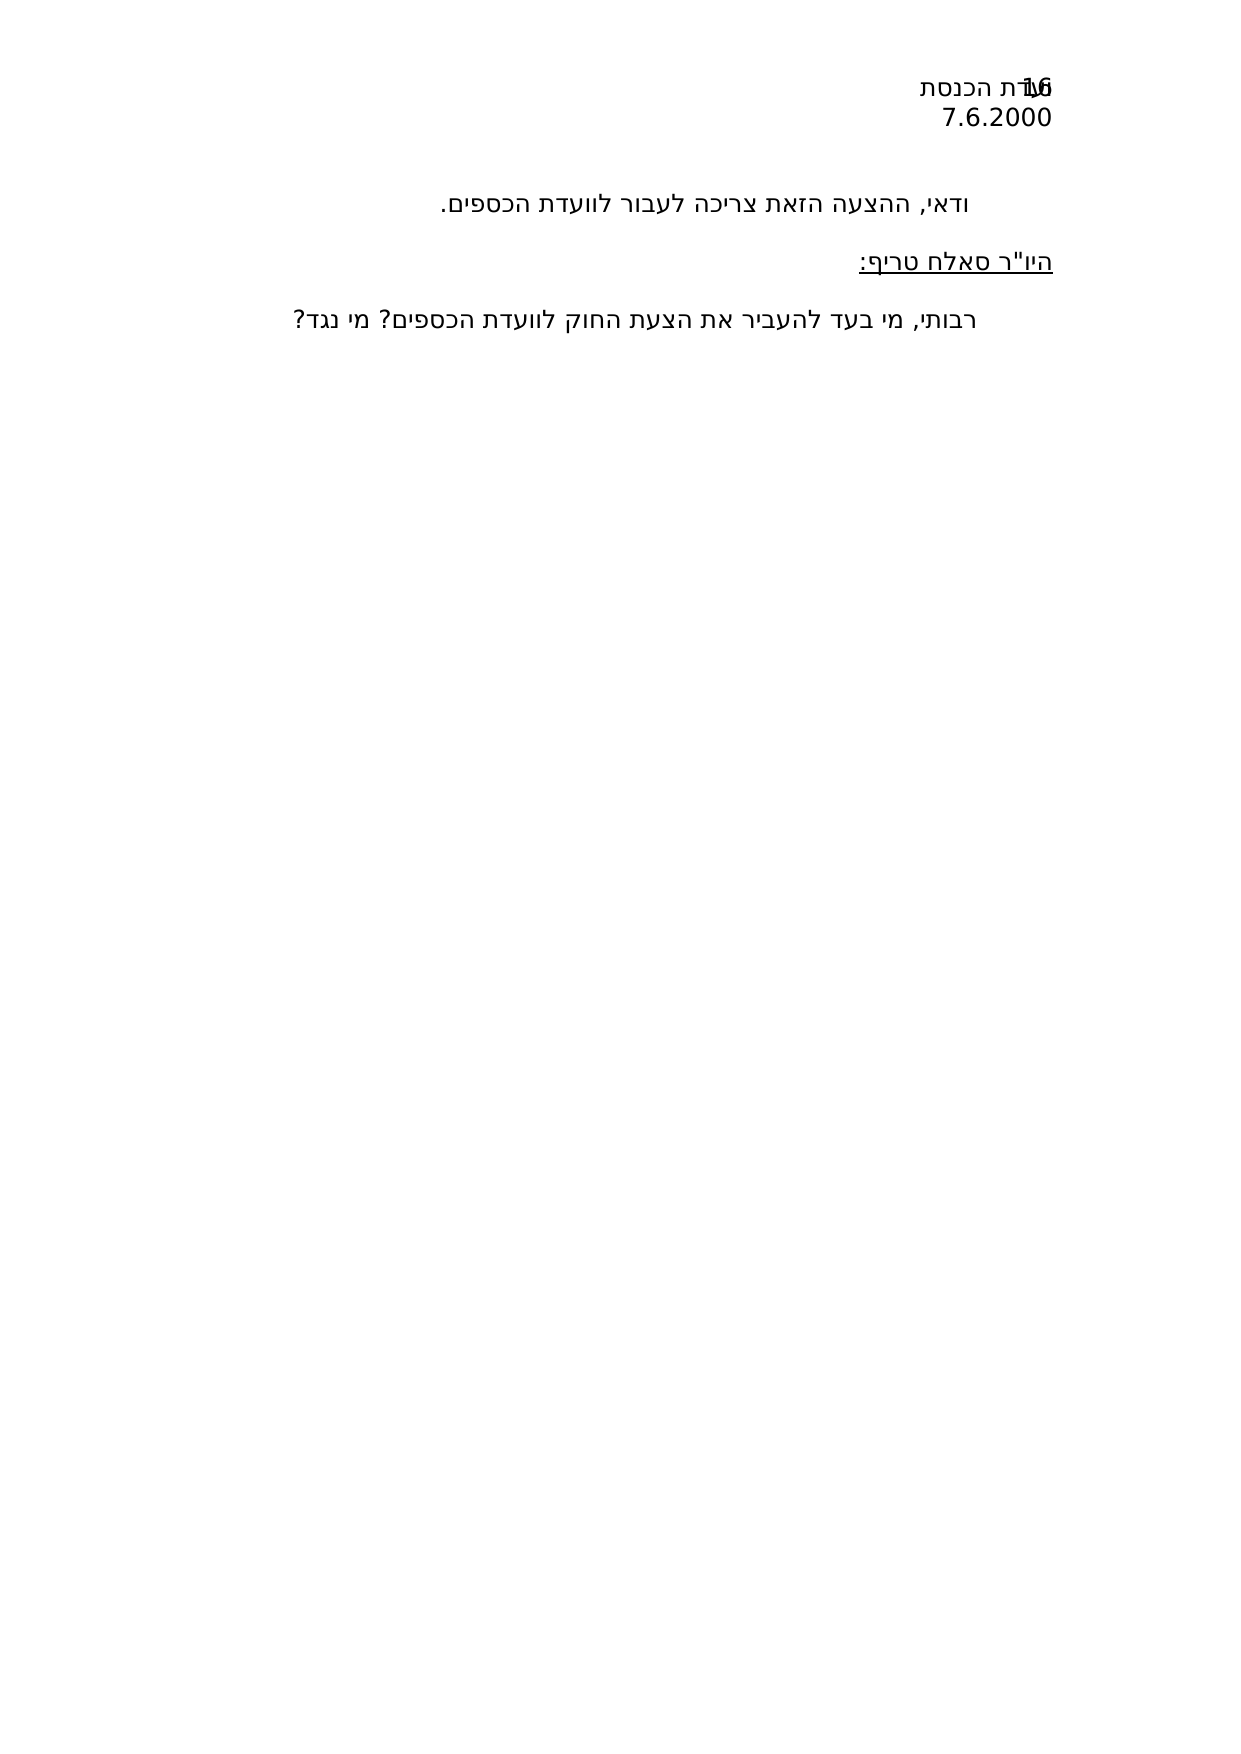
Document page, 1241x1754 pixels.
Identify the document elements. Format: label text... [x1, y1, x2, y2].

text רבותי, מי בעד להעביר את הצעת החוק לוועדת הכספים? מי נגד? [187, 305, 1053, 334]
text ודאי, ההצעה הזאת צריכה לעבור לוועדת הכספים. [187, 189, 1053, 218]
text היו"ר סאלח טריף: [187, 247, 1053, 276]
